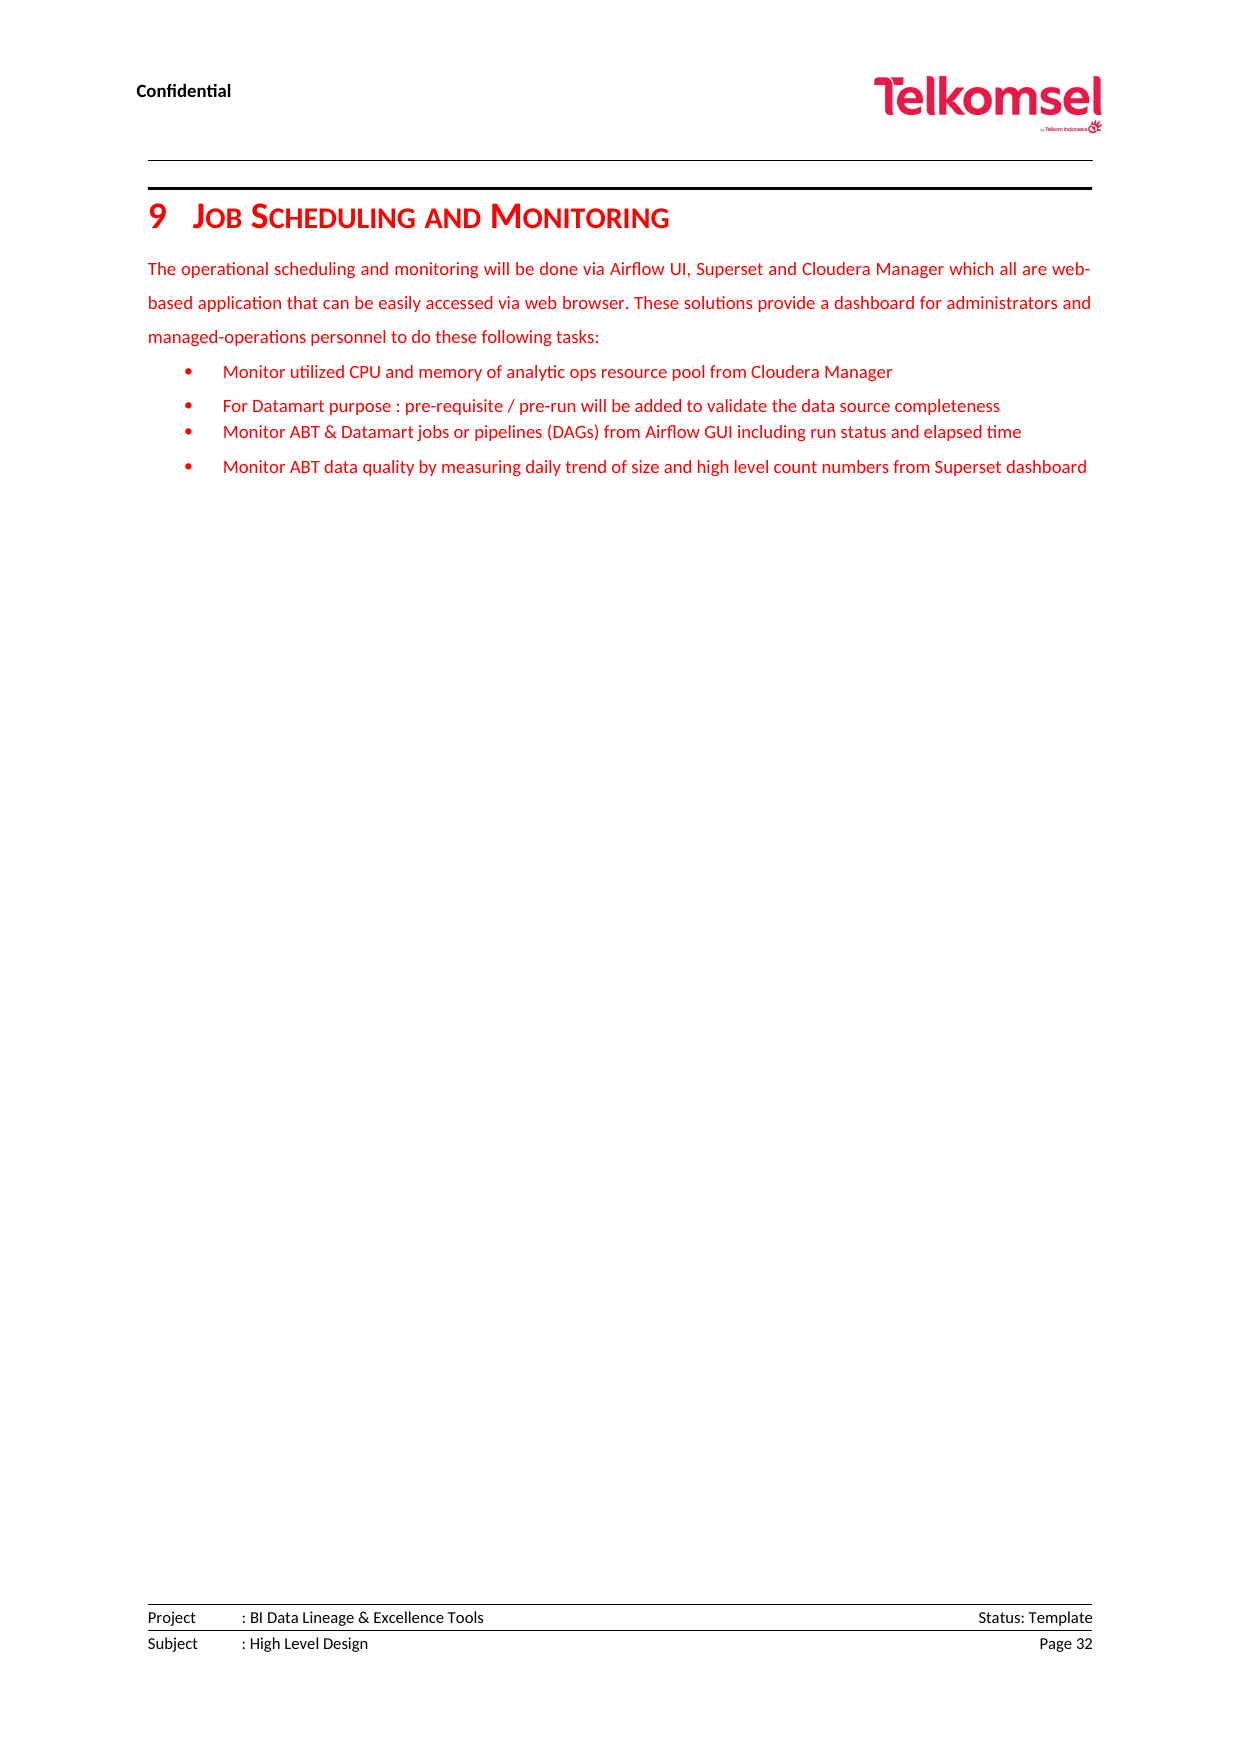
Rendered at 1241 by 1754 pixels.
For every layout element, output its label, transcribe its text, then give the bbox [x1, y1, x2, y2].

subtitle Job Scheduling and Monitoring [148, 190, 1092, 238]
list Monitor utilized CPU and memory of analytic ops resource pool from Cloudera Manager [185, 360, 1092, 383]
list Monitor ABT & Datamart jobs or pipelines (DAGs) from Airflow GUI including run status and elapsed time [185, 421, 1092, 443]
picture [872, 75, 1104, 134]
list For Datamart purpose : pre-requisite / pre-run will be added to validate the data source completeness [185, 394, 1092, 417]
text The operational scheduling and monitoring will be done via Airflow UI, Superset and Cloudera Manager which all are web-based application that can be easily accessed via web browser. These solutions provide a dashboard for administrators and managed-operations personnel to do these following tasks: [148, 257, 1092, 348]
list Monitor ABT data quality by measuring daily trend of size and high level count numbers from Superset dashboard [185, 455, 1092, 478]
